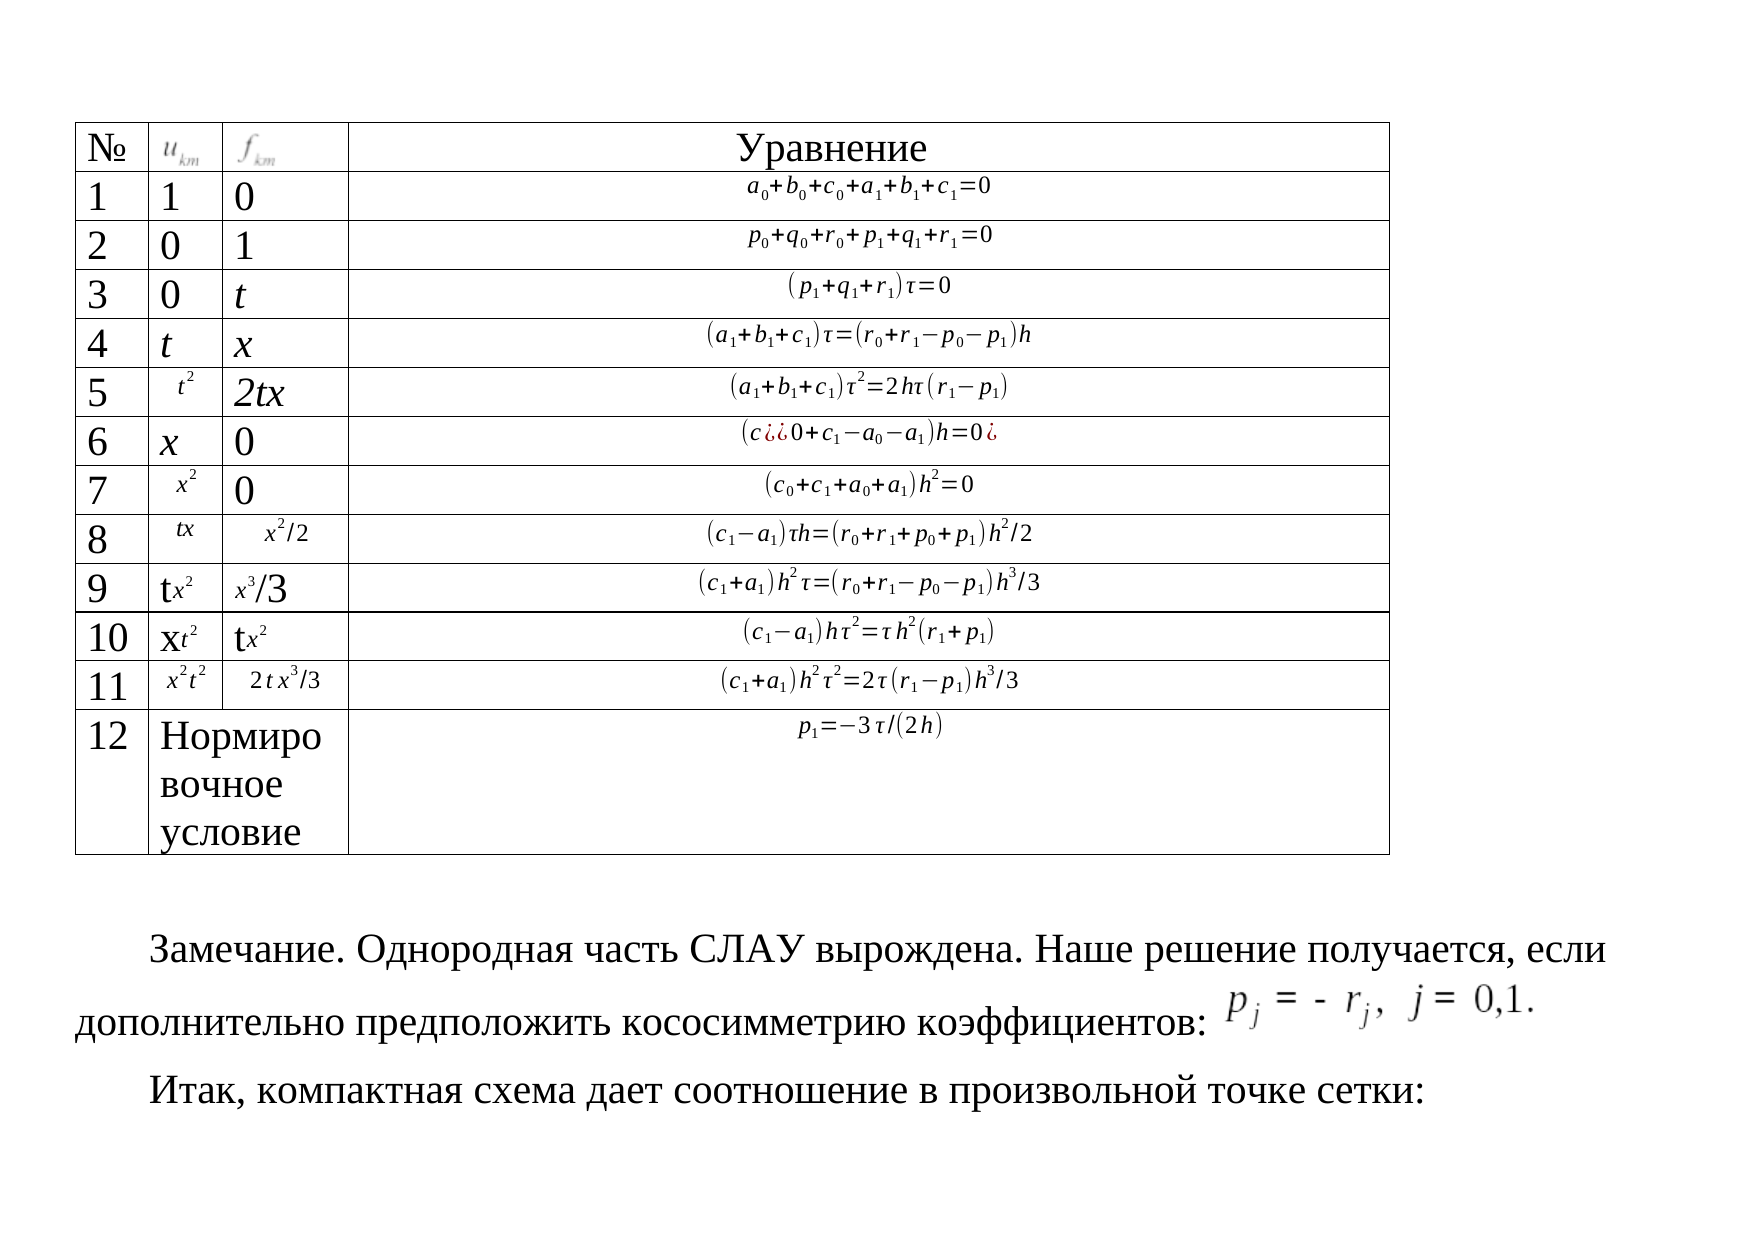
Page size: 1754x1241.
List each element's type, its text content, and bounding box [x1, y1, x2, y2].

table_cell [149, 515, 222, 562]
table_cell 0 [149, 270, 222, 318]
table_cell [223, 661, 348, 709]
table_cell [349, 319, 1389, 367]
table_cell [349, 613, 1389, 660]
table_header [149, 123, 222, 171]
table_cell 0 [149, 221, 222, 269]
table_cell [349, 221, 1389, 269]
table_cell t [223, 270, 348, 318]
table_cell [349, 661, 1389, 709]
table_cell [349, 515, 1389, 562]
table_cell [349, 466, 1389, 513]
table_cell [223, 515, 348, 562]
table_cell 0 [223, 466, 348, 513]
table_cell 1 [149, 172, 222, 220]
table_cell 4 [76, 319, 148, 367]
table_cell [149, 368, 222, 416]
table_cell t [149, 564, 222, 611]
table_cell [349, 417, 1389, 464]
table_cell [349, 710, 1389, 854]
table_cell [349, 368, 1389, 416]
table_cell [149, 466, 222, 513]
table_cell 2 [76, 221, 148, 269]
table_header [223, 123, 348, 171]
table_header Уравнение [349, 123, 1389, 171]
table_cell 7 [76, 466, 148, 513]
text Замечание. Однородная часть СЛАУ вырождена. Наше решение получается, если дополнительно предположить кососимметрию коэффициентов: [75, 923, 1679, 1044]
table_cell /3 [223, 564, 348, 611]
table_cell 6 [76, 417, 148, 464]
table_cell Нормировочное условие [149, 710, 348, 854]
table_cell 9 [76, 564, 148, 611]
table_cell t [149, 319, 222, 367]
table_cell 0 [223, 417, 348, 464]
table_cell 3 [76, 270, 148, 318]
table_cell [149, 661, 222, 709]
table_cell 11 [76, 661, 148, 709]
table_cell [349, 564, 1389, 611]
table_cell 12 [76, 710, 148, 854]
table_cell [349, 172, 1389, 220]
table_cell 5 [76, 368, 148, 416]
table_cell 8 [76, 515, 148, 562]
table_cell 2tx [223, 368, 348, 416]
table_cell x [149, 417, 222, 464]
table_cell 0 [223, 172, 348, 220]
table_cell t [223, 613, 348, 660]
table_cell 1 [223, 221, 348, 269]
table_cell x [149, 613, 222, 660]
table_header № [76, 123, 148, 171]
table_cell [349, 270, 1389, 318]
text Итак, компактная схема дает соотношение в произвольной точке сетки: [75, 1064, 1679, 1112]
table_cell 1 [76, 172, 148, 220]
table_cell 10 [76, 613, 148, 660]
table_cell x [223, 319, 348, 367]
